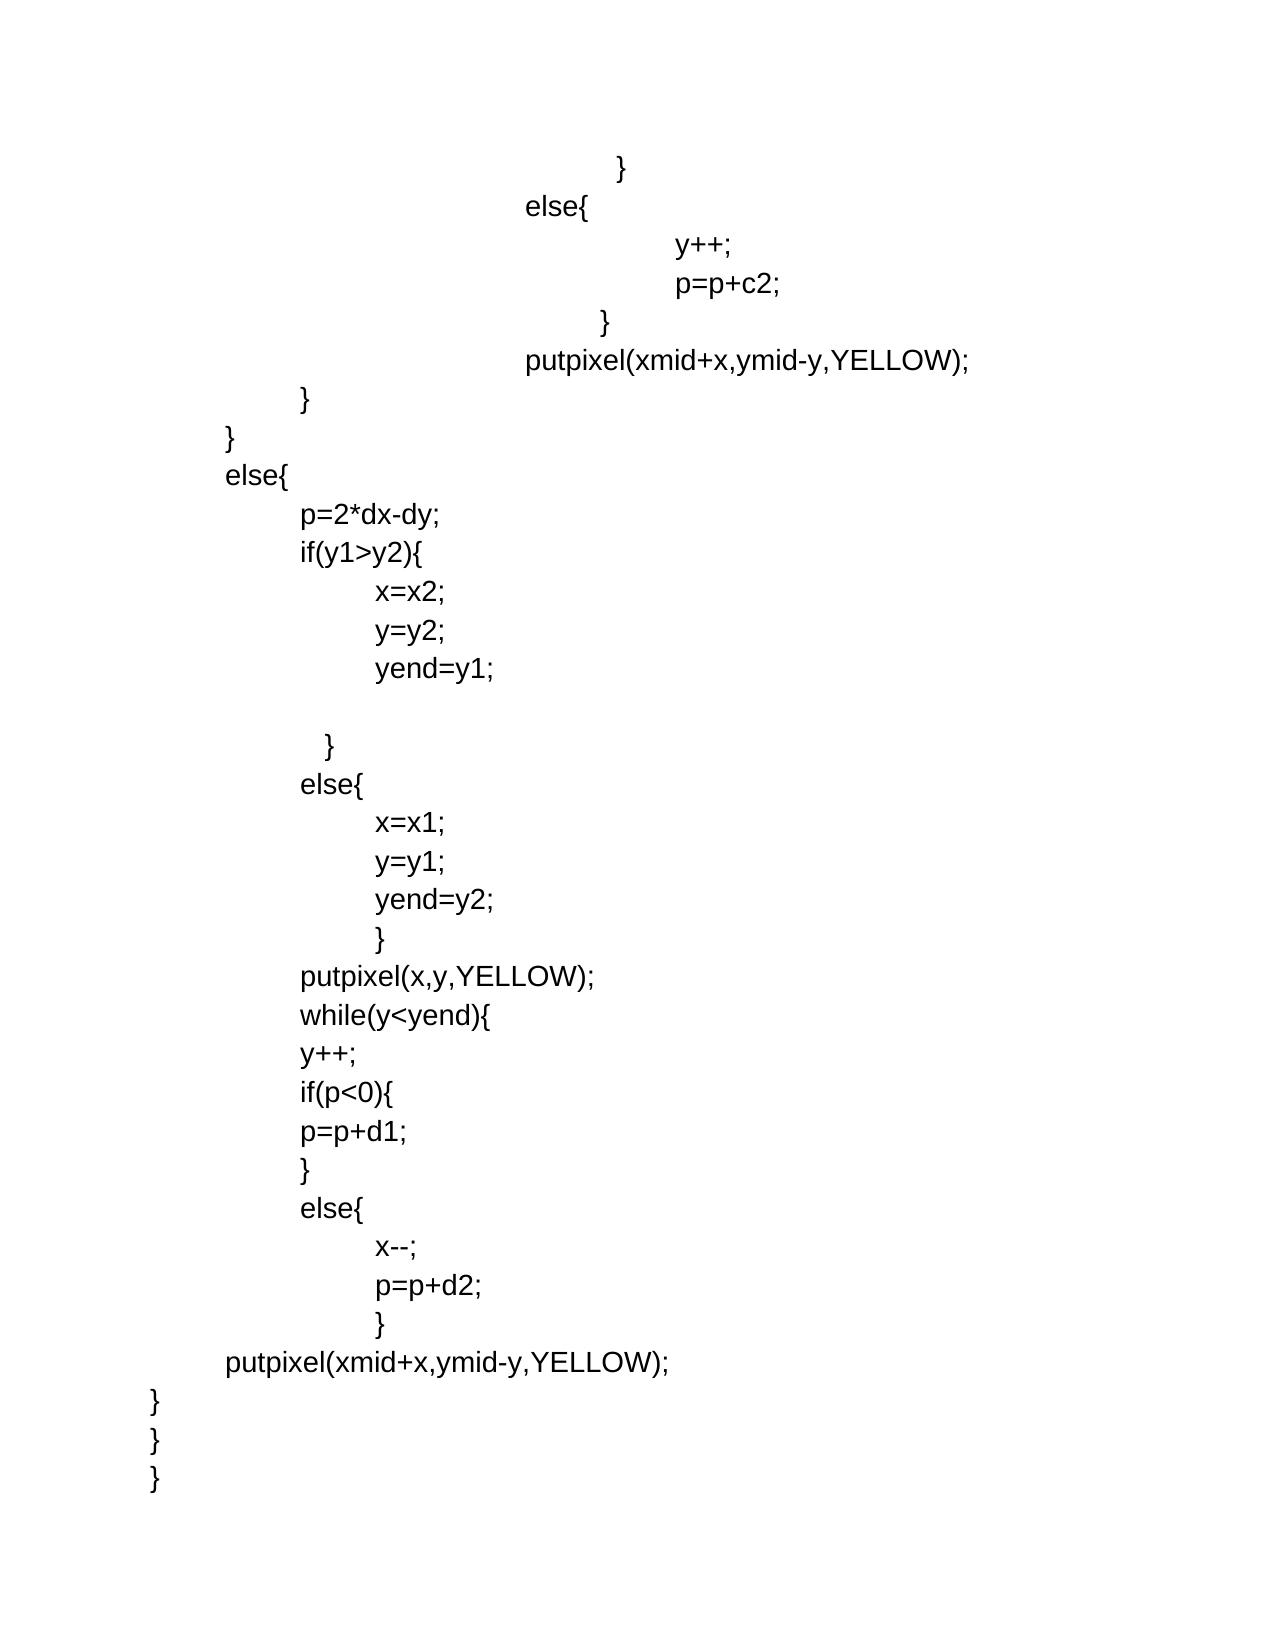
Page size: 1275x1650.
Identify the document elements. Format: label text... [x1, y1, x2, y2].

text putpixel(xmid+x,ymid-y,YELLOW); [150, 343, 1125, 376]
text else{ [150, 458, 1125, 492]
text if(y1>y2){ [150, 535, 1125, 569]
text putpixel(xmid+x,ymid-y,YELLOW); [150, 1345, 1125, 1378]
text } [150, 1306, 1125, 1340]
text x--; [150, 1229, 1125, 1263]
text } [150, 728, 1125, 762]
text p=2*dx-dy; [150, 497, 1125, 530]
text else{ [150, 188, 1125, 222]
text p=p+d1; [150, 1113, 1125, 1147]
text } [150, 1460, 1125, 1494]
text else{ [150, 1191, 1125, 1224]
text y++; [150, 227, 1125, 261]
text } [150, 381, 1125, 415]
text yend=y2; [150, 882, 1125, 916]
text p=p+d2; [150, 1268, 1125, 1301]
text y=y2; [150, 612, 1125, 646]
text yend=y1; [150, 651, 1125, 684]
text putpixel(x,y,YELLOW); [150, 959, 1125, 993]
text } [150, 1422, 1125, 1455]
text } [150, 1152, 1125, 1186]
text x=x2; [150, 574, 1125, 607]
text x=x1; [150, 805, 1125, 839]
text if(p<0){ [150, 1075, 1125, 1108]
text } [150, 921, 1125, 954]
text } [150, 1383, 1125, 1417]
text p=p+c2; [150, 266, 1125, 299]
text } [150, 420, 1125, 453]
text y++; [150, 1036, 1125, 1070]
text while(y<yend){ [150, 998, 1125, 1031]
text } [150, 150, 1125, 183]
text y=y1; [150, 844, 1125, 877]
text else{ [150, 767, 1125, 800]
text } [150, 304, 1125, 338]
